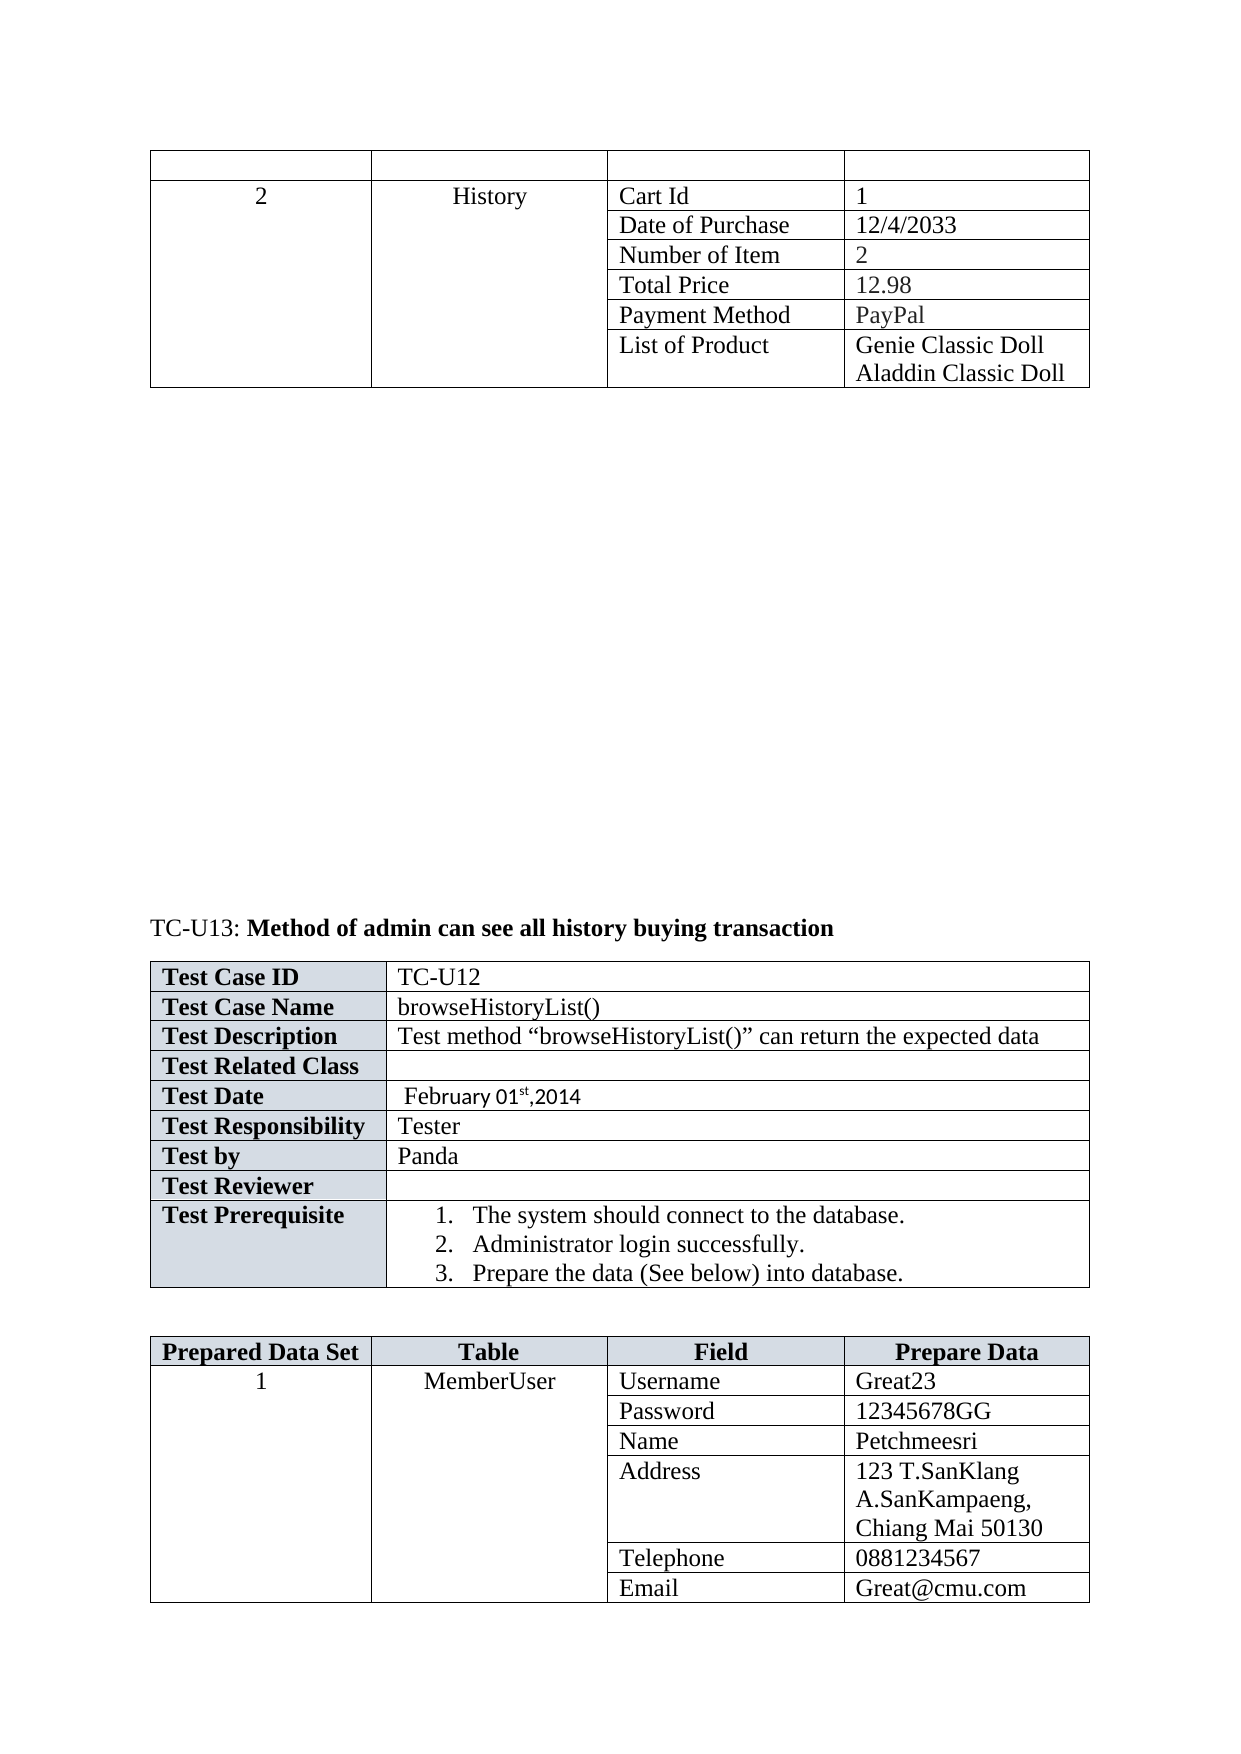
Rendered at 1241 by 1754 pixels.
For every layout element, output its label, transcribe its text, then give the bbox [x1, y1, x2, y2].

table_cell Great23 [845, 1366, 1089, 1395]
table_cell 0881234567 [845, 1543, 1089, 1572]
table_cell [608, 151, 844, 180]
table_header Table [372, 1337, 607, 1365]
table_header Test Case ID [151, 962, 386, 991]
table_header Prepare Data [845, 1337, 1089, 1365]
table_cell MemberUser [372, 1366, 607, 1602]
table_header TC-U12 [387, 962, 1089, 991]
table_cell Test Responsibility [151, 1111, 386, 1140]
table_cell Total Price [608, 270, 844, 299]
table_cell [387, 1051, 1089, 1080]
table_cell Tester [387, 1111, 1089, 1140]
table_cell Test Case Name [151, 992, 386, 1020]
table_cell Number of Item [608, 240, 844, 269]
table_cell browseHistoryList() [387, 992, 1089, 1020]
table_cell 12/4/2033 [845, 211, 1089, 239]
table_cell Genie Classic Doll Aladdin Classic Doll [845, 330, 1089, 387]
text TC-U13: Method of admin can see all history buying transaction [150, 913, 1090, 942]
table_header Prepared Data Set [151, 1337, 371, 1365]
table_cell 2 [151, 181, 371, 387]
table_cell 12345678GG [845, 1396, 1089, 1425]
table_cell [387, 1171, 1089, 1199]
table_cell Telephone [608, 1543, 844, 1572]
table_cell February 01st,2014 [387, 1081, 1089, 1110]
table_cell Test by [151, 1141, 386, 1170]
table_cell Panda [387, 1141, 1089, 1170]
table_header Field [608, 1337, 844, 1365]
table_cell Payment Method [608, 300, 844, 329]
table_cell Cart Id [608, 181, 844, 209]
table_cell Great@cmu.com [845, 1573, 1089, 1602]
table_cell 123 T.SanKlang A.SanKampaeng, Chiang Mai 50130 [845, 1456, 1089, 1542]
table_cell History [372, 181, 607, 387]
table_cell Test method “browseHistoryList()” can return the expected data [387, 1021, 1089, 1050]
table_cell Email [608, 1573, 844, 1602]
table_cell Name [608, 1426, 844, 1455]
table_cell 1 [845, 181, 1089, 209]
table_cell Test Date [151, 1081, 386, 1110]
table_cell The system should connect to the database. Administrator login successfully. Prepare the data (See below) into database. [387, 1201, 1089, 1287]
table_cell Petchmeesri [845, 1426, 1089, 1455]
table_cell List of Product [608, 330, 844, 387]
table_cell Test Reviewer [151, 1171, 386, 1199]
table_cell Test Description [151, 1021, 386, 1050]
table_cell Test Prerequisite [151, 1201, 386, 1287]
table_cell Password [608, 1396, 844, 1425]
table_cell Username [608, 1366, 844, 1395]
table_cell [845, 151, 1089, 180]
table_cell Test Related Class [151, 1051, 386, 1080]
table_cell Address [608, 1456, 844, 1542]
table_cell 1 [151, 1366, 371, 1602]
table_cell Date of Purchase [608, 211, 844, 239]
